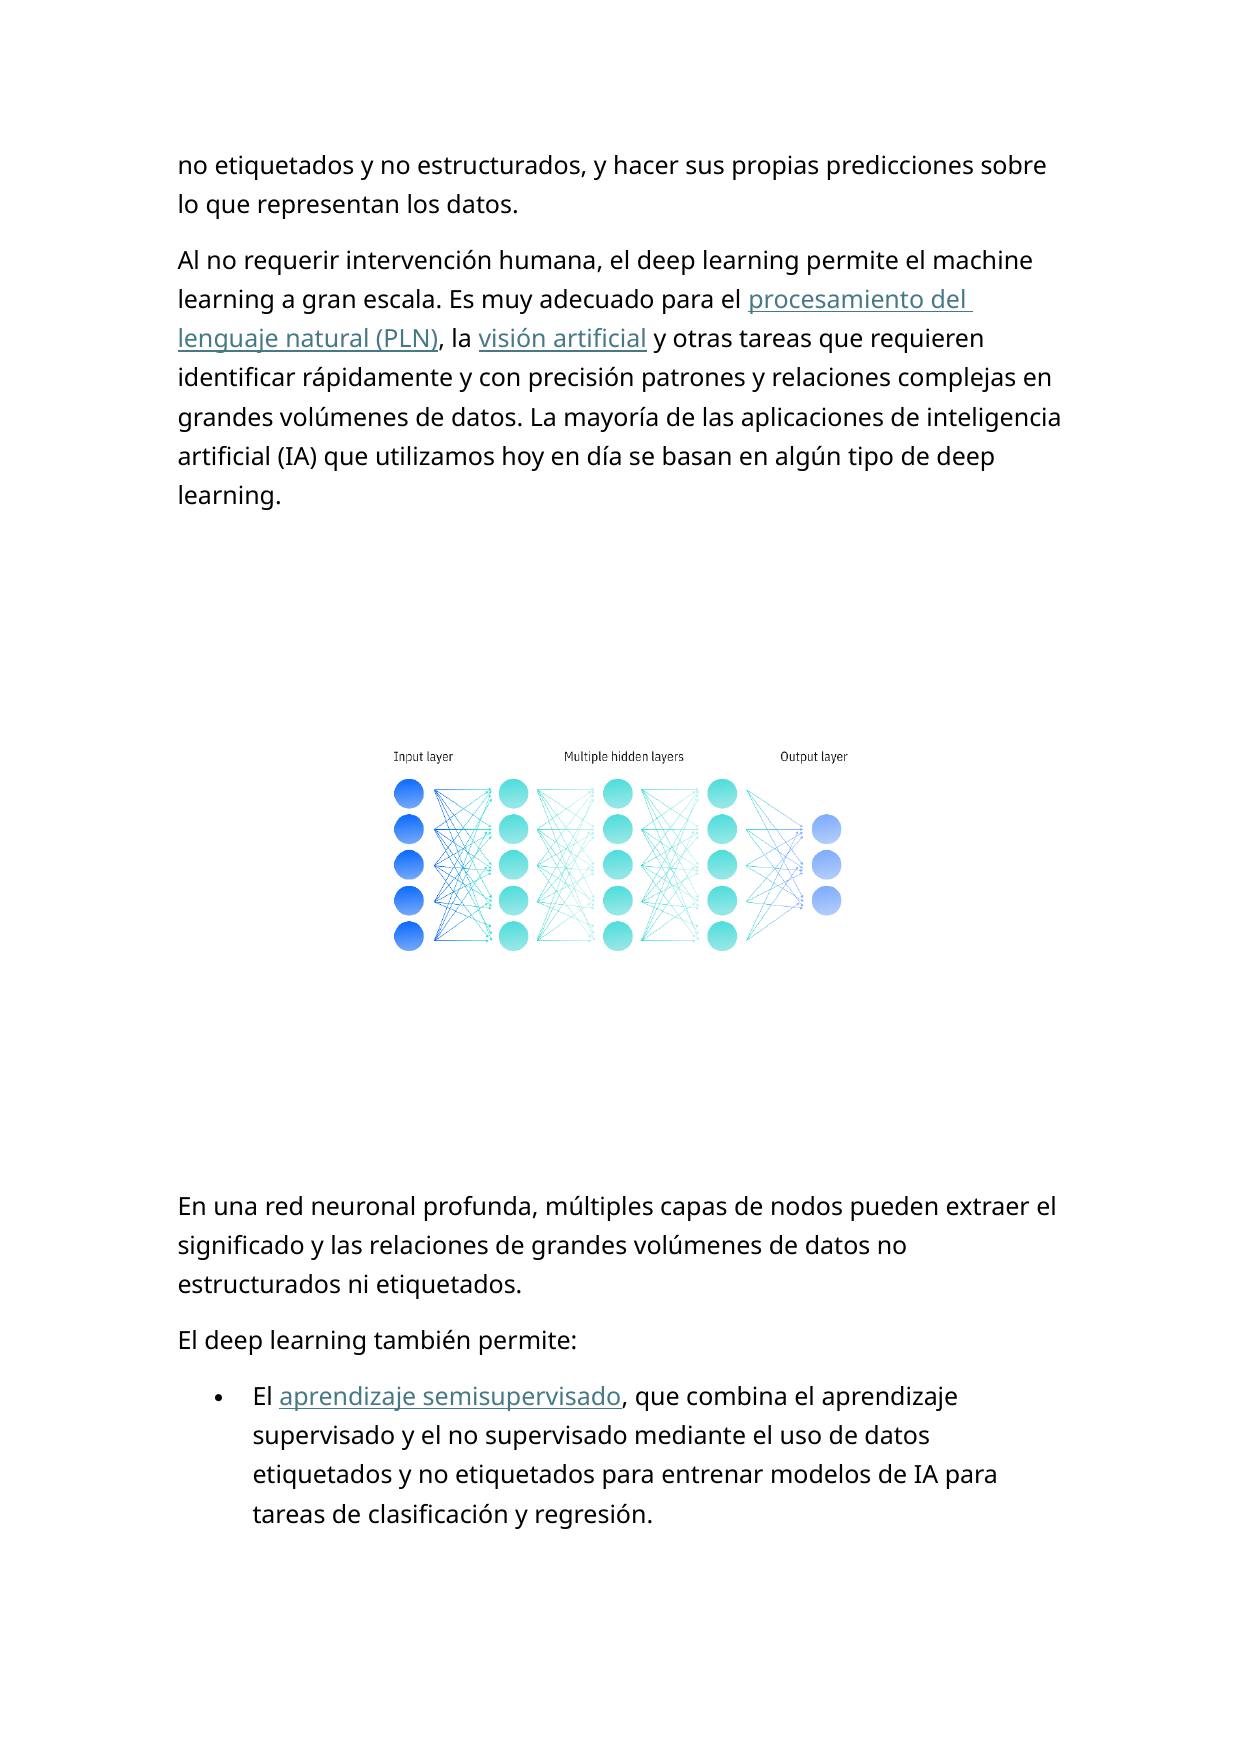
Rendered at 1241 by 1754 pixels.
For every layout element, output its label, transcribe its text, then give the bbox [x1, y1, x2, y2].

text Al no requerir intervención humana, el deep learning permite el machine learning a gran escala. Es muy adecuado para el procesamiento del lenguaje natural (PLN), la visión artificial y otras tareas que requieren identificar rápidamente y con precisión patrones y relaciones complejas en grandes volúmenes de datos. La mayoría de las aplicaciones de inteligencia artificial (IA) que utilizamos hoy en día se basan en algún tipo de deep learning. [177, 243, 1063, 512]
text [177, 148, 1063, 221]
list El aprendizaje semisupervisado, que combina el aprendizaje supervisado y el no supervisado mediante el uso de datos etiquetados y no etiquetados para entrenar modelos de IA para tareas de clasificación y regresión. [215, 1379, 1063, 1569]
text En una red neuronal profunda, múltiples capas de nodos pueden extraer el significado y las relaciones de grandes volúmenes de datos no estructurados ni etiquetados. [177, 1189, 1063, 1301]
picture [177, 533, 1063, 1167]
text El deep learning también permite: [177, 1323, 1063, 1357]
